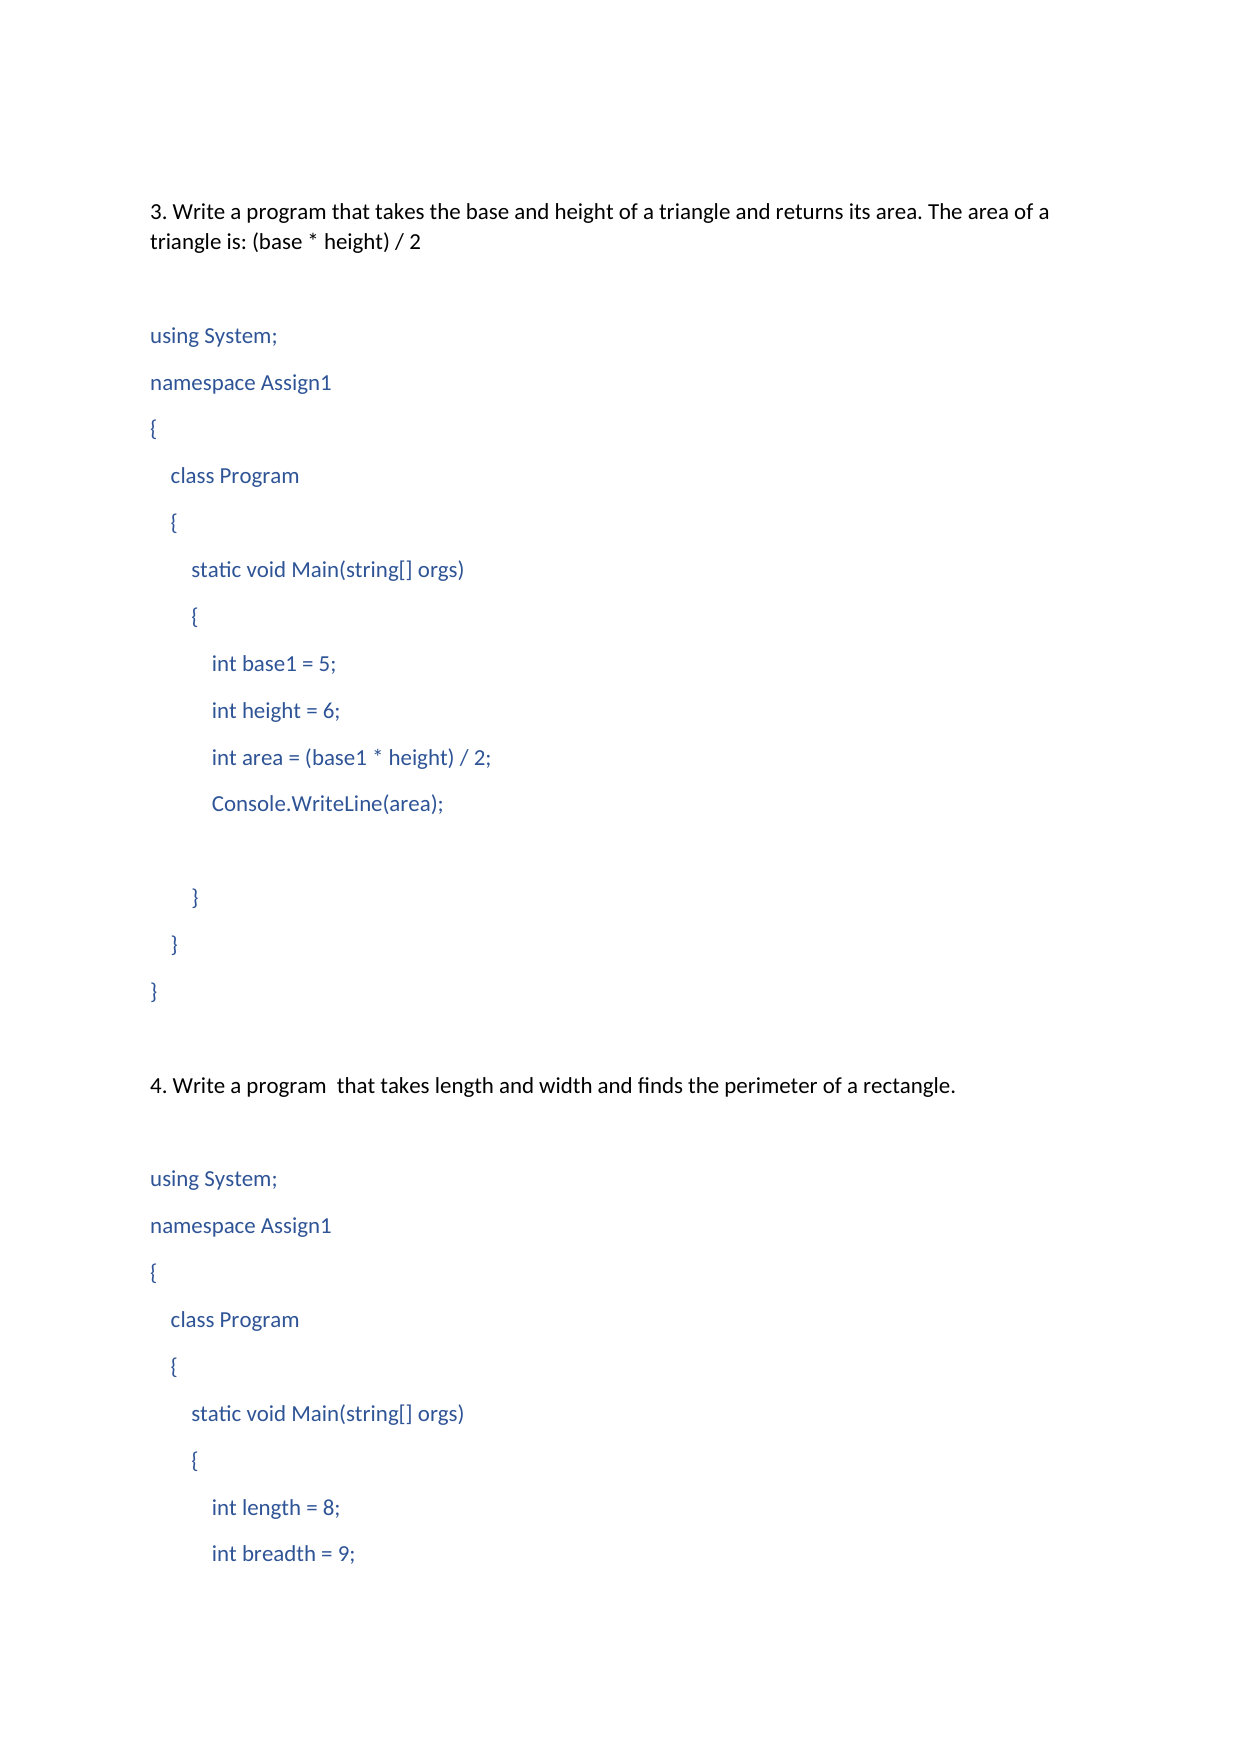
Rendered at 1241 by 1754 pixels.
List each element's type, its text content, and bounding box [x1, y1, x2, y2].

text int breadth = 9; [150, 1539, 1090, 1568]
text namespace Assign1 [150, 1211, 1090, 1239]
text using System; [150, 321, 1090, 349]
text { [150, 1258, 1090, 1286]
text { [150, 508, 1090, 536]
text { [150, 602, 1090, 630]
text using System; [150, 1164, 1090, 1193]
text static void Main(string[] orgs) [150, 555, 1090, 583]
text class Program [150, 1305, 1090, 1333]
text { [150, 1446, 1090, 1474]
text } [150, 930, 1090, 958]
text namespace Assign1 [150, 368, 1090, 396]
text 3. Write a program that takes the base and height of a triangle and returns its area. The area of a triangle is: (base * height) / 2 [150, 197, 1090, 255]
text int length = 8; [150, 1493, 1090, 1521]
text int height = 6; [150, 696, 1090, 724]
text int area = (base1 * height) / 2; [150, 743, 1090, 771]
text } [150, 977, 1090, 1005]
text } [150, 883, 1090, 911]
text { [150, 1352, 1090, 1380]
text Console.WriteLine(area); [150, 789, 1090, 818]
text 4. Write a program that takes length and width and finds the perimeter of a rectangle. [150, 1071, 1090, 1099]
text static void Main(string[] orgs) [150, 1399, 1090, 1427]
text int base1 = 5; [150, 649, 1090, 677]
text class Program [150, 461, 1090, 489]
text { [150, 414, 1090, 443]
